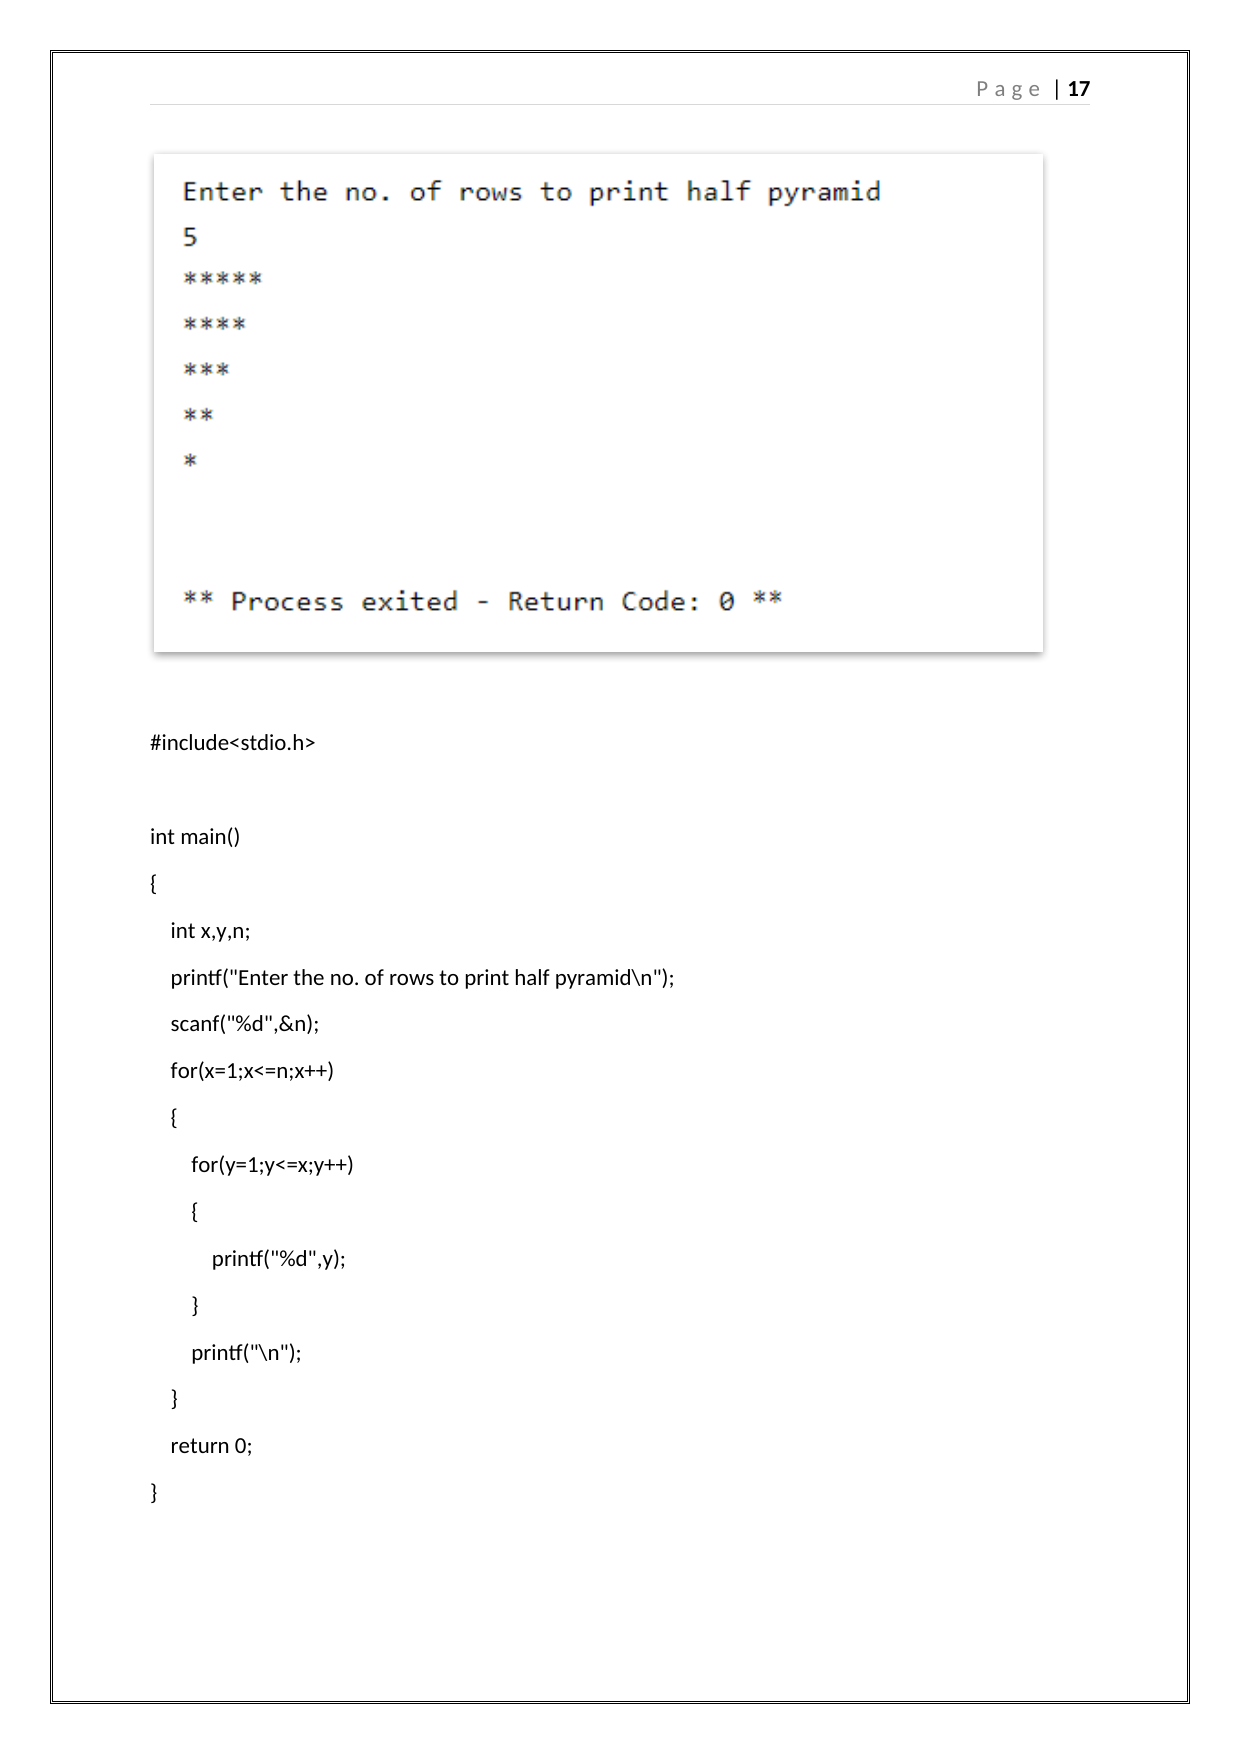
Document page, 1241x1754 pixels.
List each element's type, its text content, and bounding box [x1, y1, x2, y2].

text scanf("%d",&n); [150, 1009, 1090, 1038]
text { [150, 869, 1090, 897]
text } [150, 1478, 1090, 1506]
text printf("%d",y); [150, 1244, 1090, 1272]
text } [150, 1291, 1090, 1319]
text printf("Enter the no. of rows to print half pyramid\n"); [150, 963, 1090, 991]
text printf("\n"); [150, 1338, 1090, 1366]
text { [150, 1103, 1090, 1131]
text for(x=1;x<=n;x++) [150, 1056, 1090, 1084]
text #include<stdio.h> [150, 728, 1090, 756]
text int x,y,n; [150, 916, 1090, 944]
text } [150, 1384, 1090, 1413]
text { [150, 1197, 1090, 1225]
text int main() [150, 822, 1090, 850]
text return 0; [150, 1431, 1090, 1459]
text for(y=1;y<=x;y++) [150, 1150, 1090, 1178]
picture [169, 169, 1028, 638]
